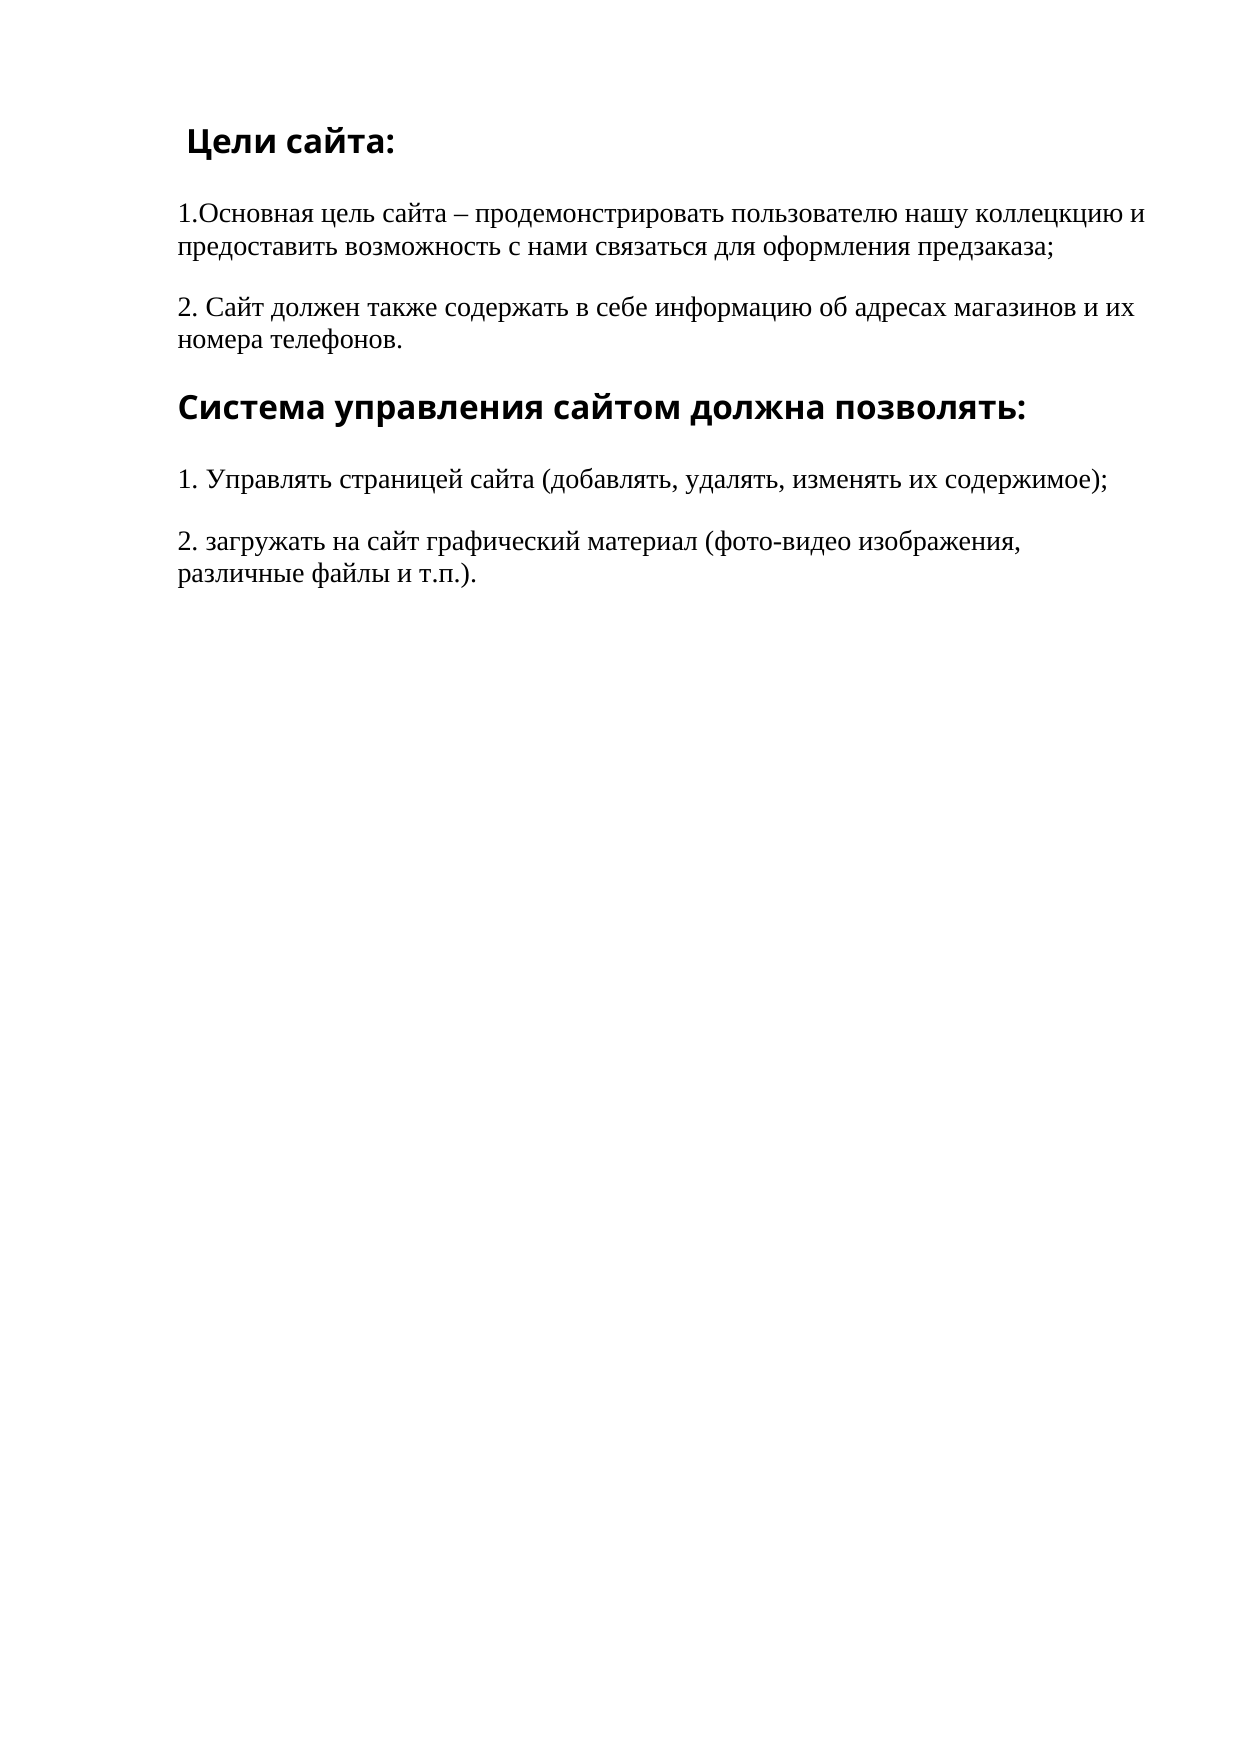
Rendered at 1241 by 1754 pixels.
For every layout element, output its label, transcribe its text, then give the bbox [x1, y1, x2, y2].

text 1.Основная цель сайта – продемонстрировать пользователю нашу коллецкцию и предоставить возможность с нами связаться для оформления предзаказа; [177, 196, 1152, 261]
subtitle Система управления сайтом должна позволять: [177, 384, 1152, 429]
text 1. Управлять страницей сайта (добавлять, удалять, изменять их содержимое); [177, 462, 1152, 495]
text 2. Сайт должен также содержать в себе информацию об адресах магазинов и их номера телефонов. [177, 290, 1152, 355]
text 2. загружать на сайт графический материал (фото-видео изображения, различные файлы и т.п.). [177, 524, 1152, 589]
subtitle Цели сайта: [177, 118, 1152, 163]
